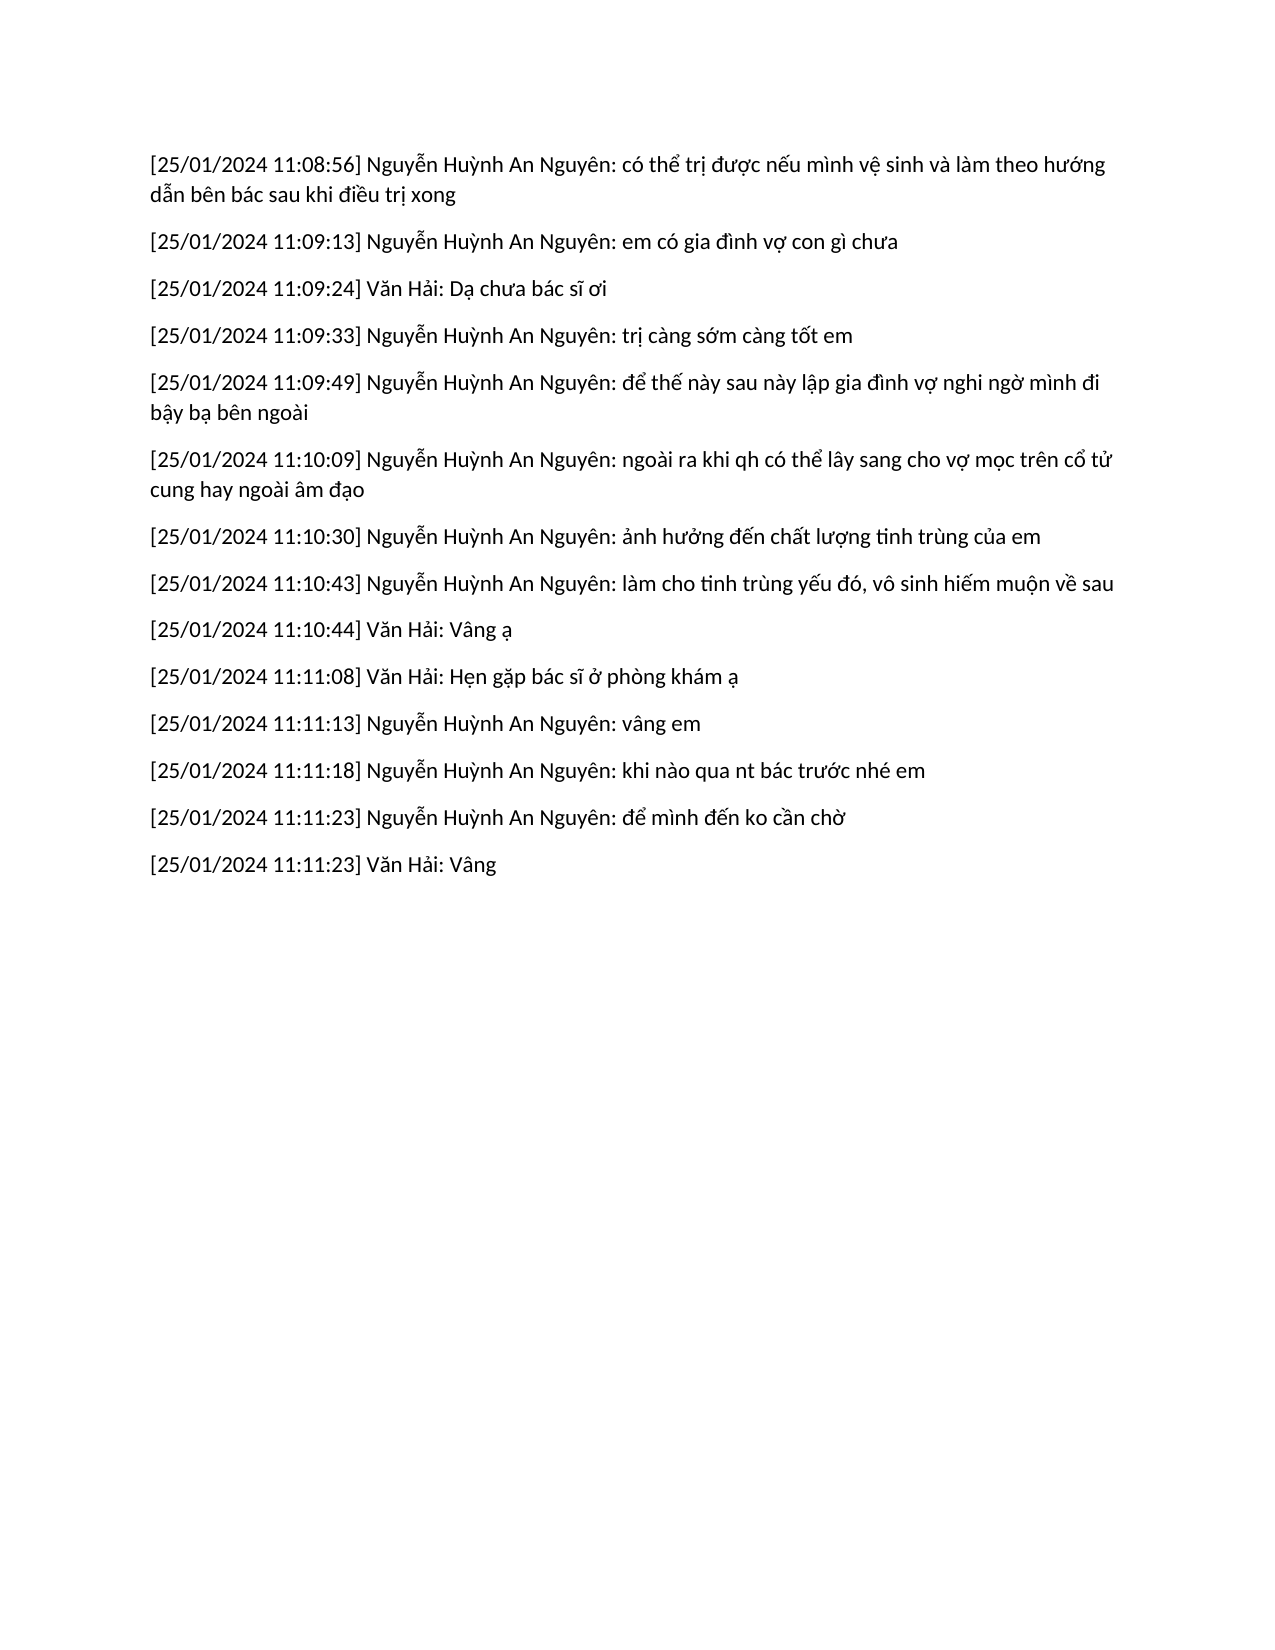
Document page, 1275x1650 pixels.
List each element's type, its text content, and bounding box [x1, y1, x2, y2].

text [25/01/2024 11:11:13] Nguyễn Huỳnh An Nguyên: vâng em [150, 709, 1125, 737]
text [25/01/2024 11:11:23] Nguyễn Huỳnh An Nguyên: để mình đến ko cần chờ [150, 803, 1125, 831]
text [25/01/2024 11:09:33] Nguyễn Huỳnh An Nguyên: trị càng sớm càng tốt em [150, 321, 1125, 349]
text [25/01/2024 11:10:44] Văn Hải: Vâng ạ [150, 616, 1125, 644]
text [25/01/2024 11:11:08] Văn Hải: Hẹn gặp bác sĩ ở phòng khám ạ [150, 662, 1125, 691]
text [25/01/2024 11:11:18] Nguyễn Huỳnh An Nguyên: khi nào qua nt bác trước nhé em [150, 756, 1125, 784]
text [25/01/2024 11:08:56] Nguyễn Huỳnh An Nguyên: có thể trị được nếu mình vệ sinh và làm theo hướng dẫn bên bác sau khi điều trị xong [150, 150, 1125, 208]
text [25/01/2024 11:10:09] Nguyễn Huỳnh An Nguyên: ngoài ra khi qh có thể lây sang cho vợ mọc trên cổ tử cung hay ngoài âm đạo [150, 445, 1125, 503]
text [25/01/2024 11:10:30] Nguyễn Huỳnh An Nguyên: ảnh hưởng đến chất lượng tinh trùng của em [150, 522, 1125, 550]
text [25/01/2024 11:11:23] Văn Hải: Vâng [150, 850, 1125, 878]
text [25/01/2024 11:09:24] Văn Hải: Dạ chưa bác sĩ ơi [150, 274, 1125, 302]
text [25/01/2024 11:09:49] Nguyễn Huỳnh An Nguyên: để thế này sau này lập gia đình vợ nghi ngờ mình đi bậy bạ bên ngoài [150, 368, 1125, 426]
text [25/01/2024 11:10:43] Nguyễn Huỳnh An Nguyên: làm cho tinh trùng yếu đó, vô sinh hiếm muộn về sau [150, 569, 1125, 597]
text [25/01/2024 11:09:13] Nguyễn Huỳnh An Nguyên: em có gia đình vợ con gì chưa [150, 227, 1125, 255]
